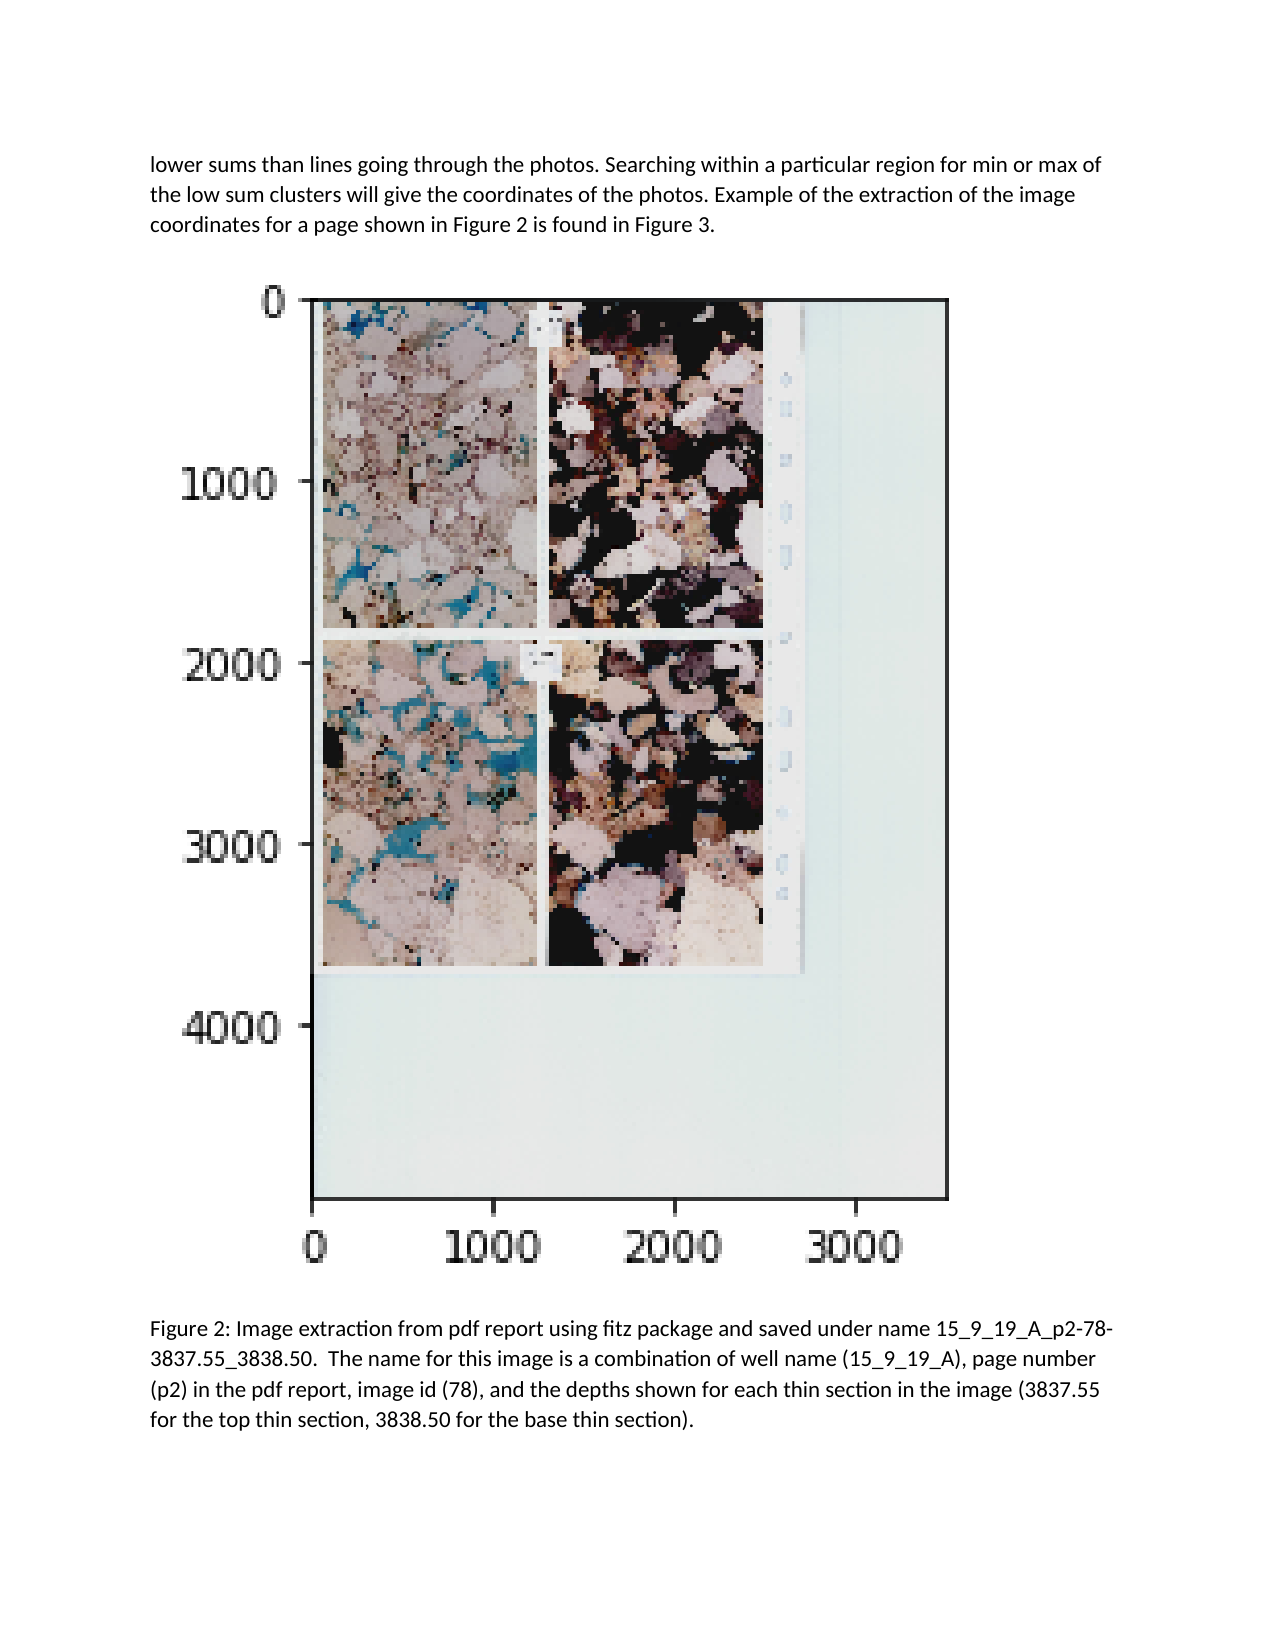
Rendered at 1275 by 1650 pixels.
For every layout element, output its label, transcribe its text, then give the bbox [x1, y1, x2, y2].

text Figure 2: Image extraction from pdf report using fitz package and saved under name 15_9_19_A_p2-78-3837.55_3838.50. The name for this image is a combination of well name (15_9_19_A), page number (p2) in the pdf report, image id (78), and the depths shown for each thin section in the image (3837.55 for the top thin section, 3838.50 for the base thin section). [150, 1314, 1125, 1433]
picture [150, 257, 974, 1296]
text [150, 150, 1125, 238]
